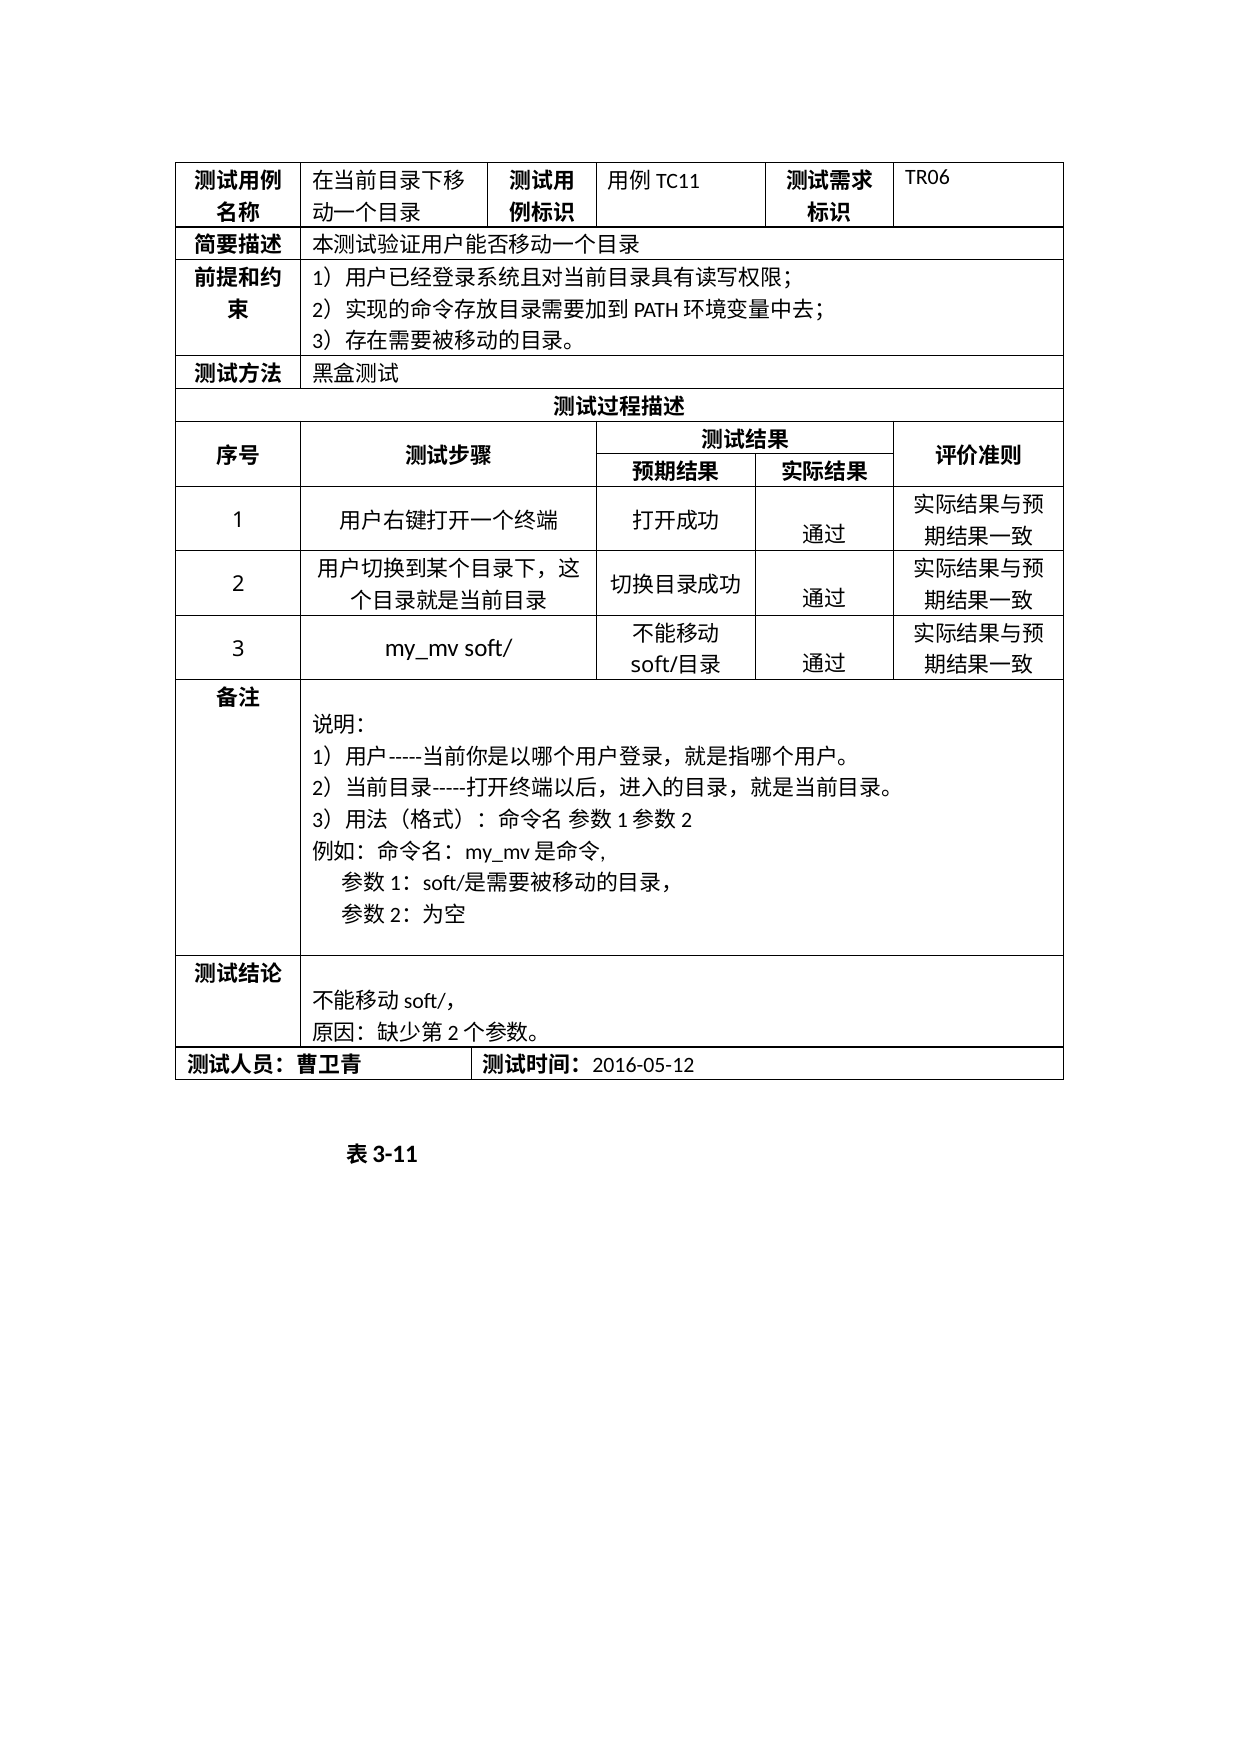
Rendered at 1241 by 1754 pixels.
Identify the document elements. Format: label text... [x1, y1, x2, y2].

table_cell 用户切换到某个目录下，这个目录就是当前目录 [301, 551, 596, 615]
table_cell 序号 [176, 422, 300, 486]
table_cell 说明： 1）用户-----当前你是以哪个用户登录，就是指哪个用户。 2）当前目录-----打开终端以后，进入的目录，就是当前目录。 3）用法（格式）：命令名 参数1 参数2 例如：命令名：my_mv是命令, 参数1：soft/是需要被移动的目录， 参数2：为空 [301, 680, 1063, 955]
table_cell 实际结果 [756, 454, 893, 486]
table_header 测试用例标识 [488, 163, 596, 226]
table_header 测试用例名称 [176, 163, 300, 226]
table_cell 黑盒测试 [301, 356, 1063, 388]
table_cell 通过 [756, 616, 893, 679]
table_cell 实际结果与预期结果一致 [894, 551, 1063, 615]
table_cell 切换目录成功 [597, 551, 755, 615]
table_cell 测试步骤 [301, 422, 596, 486]
table_cell 用户右键打开一个终端 [301, 487, 596, 550]
table_cell 通过 [756, 551, 893, 615]
table_cell 测试方法 [176, 356, 300, 388]
table_cell 2 [176, 551, 300, 615]
table_cell 测试结论 [176, 956, 300, 1046]
table_cell my_mv soft/ [301, 616, 596, 679]
table_header 在当前目录下移动一个目录 [301, 163, 487, 226]
table_header 用例TC11 [597, 163, 765, 226]
table_cell 备注 [176, 680, 300, 955]
table_cell 简要描述 [176, 228, 300, 259]
table_cell 1）用户已经登录系统且对当前目录具有读写权限； 2）实现的命令存放目录需要加到PATH环境变量中去； 3）存在需要被移动的目录。 [301, 260, 1063, 355]
table_cell 实际结果与预期结果一致 [894, 487, 1063, 550]
text 表3-11 [187, 1137, 1053, 1169]
table_cell 通过 [756, 487, 893, 550]
table_cell 不能移动soft/， 原因：缺少第2个参数。 [301, 956, 1063, 1046]
table_cell 前提和约束 [176, 260, 300, 355]
table_cell 3 [176, 616, 300, 679]
table_header 测试需求标识 [766, 163, 893, 226]
table_cell 测试结果 [597, 422, 893, 453]
table_cell 不能移动soft/目录 [597, 616, 755, 679]
table_cell 本测试验证用户能否移动一个目录 [301, 228, 1063, 259]
table_cell 打开成功 [597, 487, 755, 550]
table_cell 实际结果与预期结果一致 [894, 616, 1063, 679]
table_cell 1 [176, 487, 300, 550]
table_header TR06 [894, 163, 1063, 226]
table_cell 测试人员：曹卫青 [176, 1048, 471, 1079]
table_cell 预期结果 [597, 454, 755, 486]
table_cell 测试过程描述 [176, 389, 1063, 421]
table_cell 评价准则 [894, 422, 1063, 486]
table_cell 测试时间：2016-05-12 [472, 1048, 1063, 1079]
